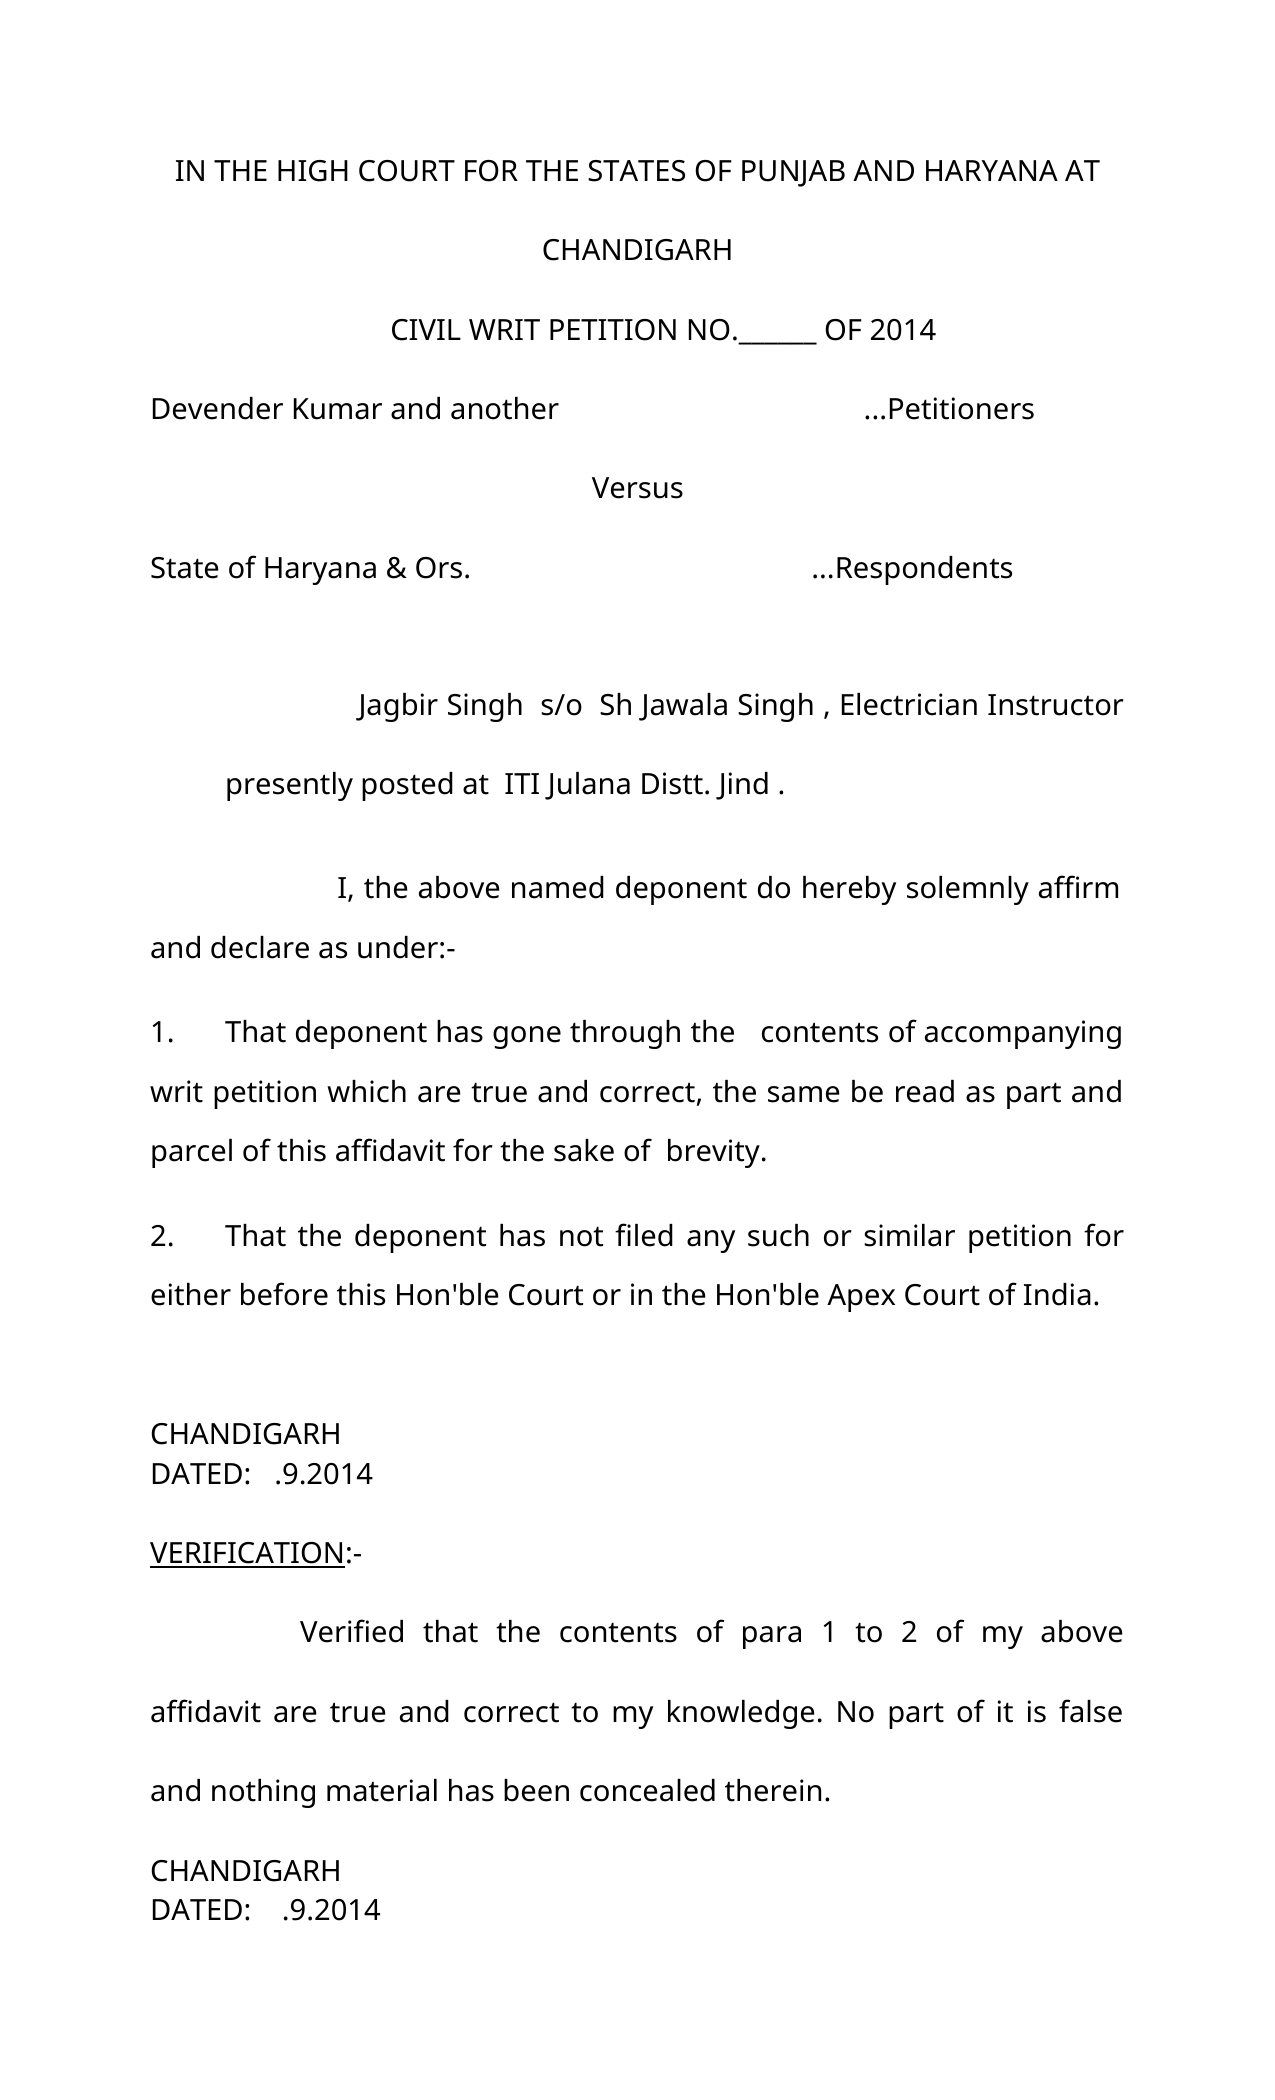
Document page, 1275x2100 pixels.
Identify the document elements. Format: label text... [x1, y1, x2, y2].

text Devender Kumar and another ...Petitioners [150, 388, 1125, 428]
text 1. That deponent has gone through the contents of accompanying writ petition which are true and correct, the same be read as part and parcel of this affidavit for the sake of brevity. [150, 1011, 1125, 1170]
text CIVIL WRIT PETITION NO.______ OF 2014 [150, 309, 1125, 348]
text Jagbir Singh s/o Sh Jawala Singh , Electrician Instructor presently posted at ITI Julana Distt. Jind . [225, 684, 1125, 803]
text Verified that the contents of para 1 to 2 of my above affidavit are true and correct to my knowledge. No part of it is false and nothing material has been concealed therein. [150, 1612, 1125, 1810]
text DATED: .9.2014 [150, 1889, 1125, 1929]
text IN THE HIGH COURT FOR THE STATES OF PUNJAB AND HARYANA AT CHANDIGARH [150, 150, 1125, 269]
text CHANDIGARH [150, 1413, 1125, 1453]
text I, the above named deponent do hereby solemnly affirm and declare as under:- [150, 867, 1125, 967]
text DATED: .9.2014 [150, 1453, 1125, 1493]
text 2. That the deponent has not filed any such or similar petition for either before this Hon'ble Court or in the Hon'ble Apex Court of India. [150, 1215, 1125, 1314]
text VERIFICATION:- [150, 1532, 1125, 1572]
text CHANDIGARH [150, 1850, 1125, 1889]
text State of Haryana & Ors. ...Respondents [150, 547, 1125, 587]
text Versus [150, 467, 1125, 507]
